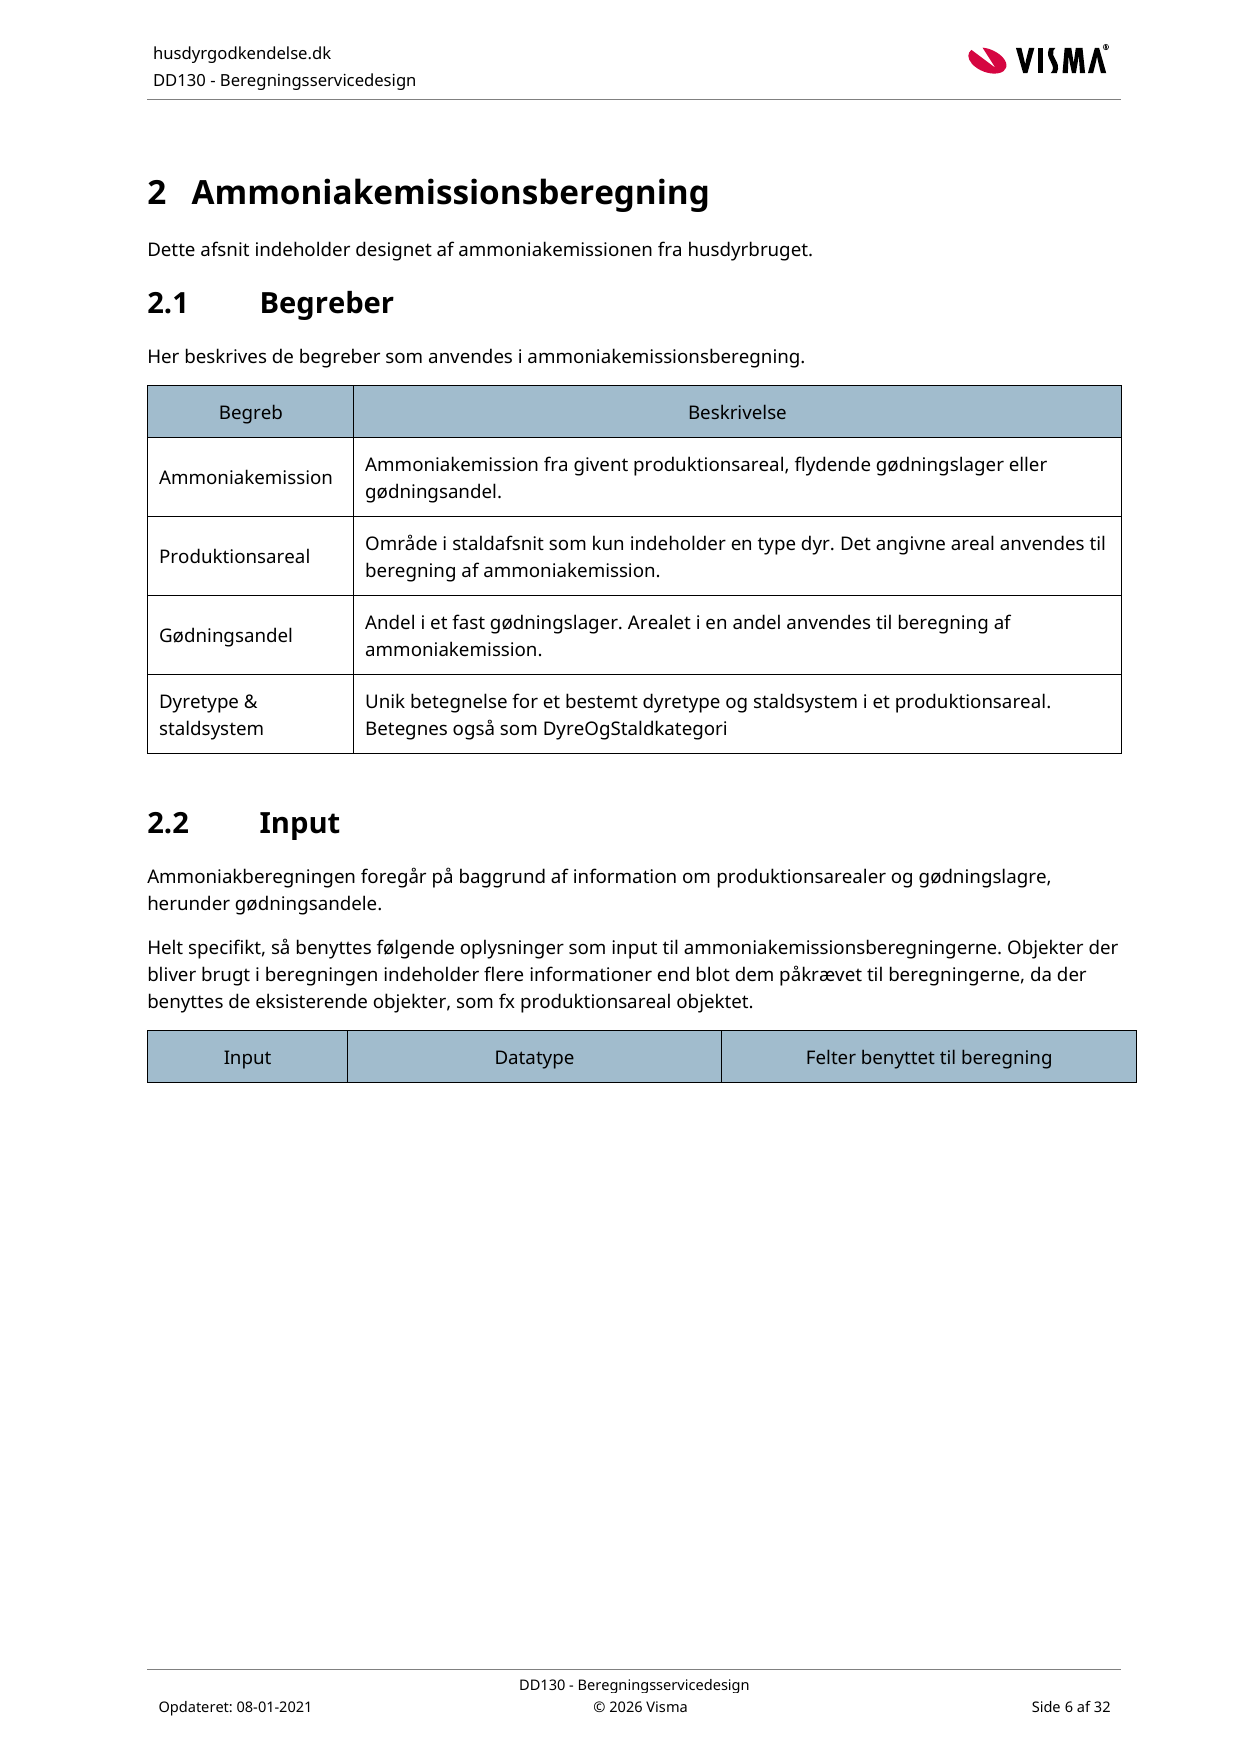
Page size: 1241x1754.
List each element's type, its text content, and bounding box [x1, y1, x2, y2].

table_cell Ammoniakemission fra givent produktionsareal, flydende gødningslager eller gødningsandel. [354, 438, 1121, 516]
table_header Datatype [348, 1031, 721, 1082]
subtitle Ammoniakemissionsberegning [147, 169, 1121, 214]
table_cell Gødningsandel [148, 596, 353, 674]
text Helt specifikt, så benyttes følgende oplysninger som input til ammoniakemissionsberegningerne. Objekter der bliver brugt i beregningen indeholder flere informationer end blot dem påkrævet til beregningerne, da der benyttes de eksisterende objekter, som fx produktionsareal objektet. [147, 932, 1121, 1014]
table_cell Produktionsareal [148, 517, 353, 595]
table_header Begreb [148, 386, 353, 437]
table_cell Ammoniakemission [148, 438, 353, 516]
table_cell Dyretype & staldsystem [148, 675, 353, 753]
subtitle Begreber [147, 282, 1121, 322]
table_cell Andel i et fast gødningslager. Arealet i en andel anvendes til beregning af ammoniakemission. [354, 596, 1121, 674]
table_header Beskrivelse [354, 386, 1121, 437]
text Ammoniakberegningen foregår på baggrund af information om produktionsarealer og gødningslagre, herunder gødningsandele. [147, 862, 1121, 916]
text Her beskrives de begreber som anvendes i ammoniakemissionsberegning. [147, 342, 1121, 369]
table_cell Område i staldafsnit som kun indeholder en type dyr. Det angivne areal anvendes til beregning af ammoniakemission. [354, 517, 1121, 595]
table_header Input [148, 1031, 347, 1082]
text Dette afsnit indeholder designet af ammoniakemissionen fra husdyrbruget. [147, 234, 1121, 261]
table_cell Unik betegnelse for et bestemt dyretype og staldsystem i et produktionsareal. Betegnes også som DyreOgStaldkategori [354, 675, 1121, 753]
subtitle Input [147, 802, 1121, 842]
table_header Felter benyttet til beregning [722, 1031, 1136, 1082]
